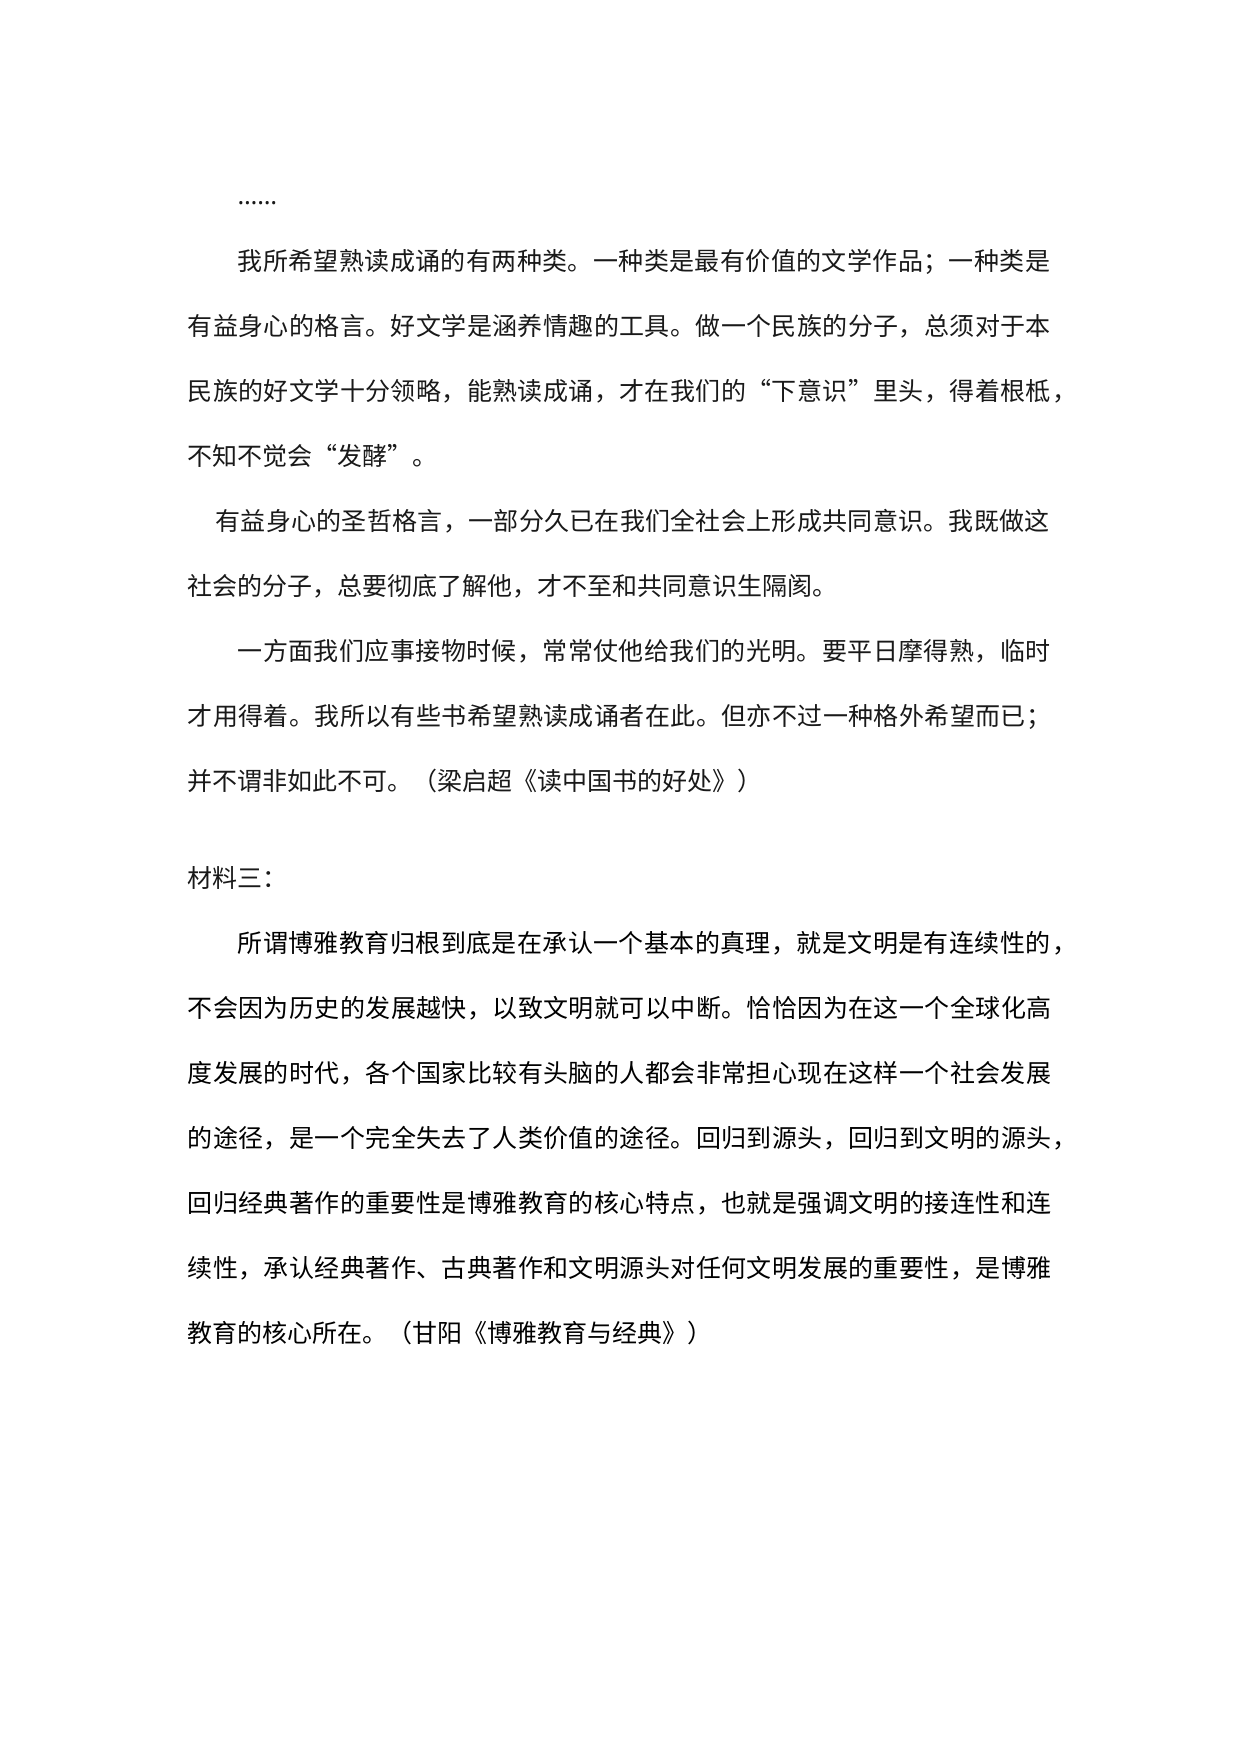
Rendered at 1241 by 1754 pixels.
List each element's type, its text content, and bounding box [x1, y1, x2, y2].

text 一方面我们应事接物时候，常常仗他给我们的光明。要平日摩得熟，临时才用得着。我所以有些书希望熟读成诵者在此。但亦不过一种格外希望而已；并不谓非如此不可。（梁启超《读中国书的好处》） [187, 617, 1053, 812]
text 材料三： [187, 844, 1053, 909]
text 我所希望熟读成诵的有两种类。一种类是最有价值的文学作品；一种类是有益身心的格言。好文学是涵养情趣的工具。做一个民族的分子，总须对于本民族的好文学十分领略，能熟读成诵，才在我们的“下意识”里头，得着根柢，不知不觉会“发酵”。 有益身心的圣哲格言，一部分久已在我们全社会上形成共同意识。我既做这社会的分子，总要彻底了解他，才不至和共同意识生隔阂。 [187, 227, 1053, 617]
text …… [187, 162, 1053, 227]
text 所谓博雅教育归根到底是在承认一个基本的真理，就是文明是有连续性的，不会因为历史的发展越快，以致文明就可以中断。恰恰因为在这一个全球化高度发展的时代，各个国家比较有头脑的人都会非常担心现在这样一个社会发展的途径，是一个完全失去了人类价值的途径。回归到源头，回归到文明的源头，回归经典著作的重要性是博雅教育的核心特点，也就是强调文明的接连性和连续性，承认经典著作、古典著作和文明源头对任何文明发展的重要性，是博雅教育的核心所在。（甘阳《博雅教育与经典》） [187, 909, 1053, 1364]
